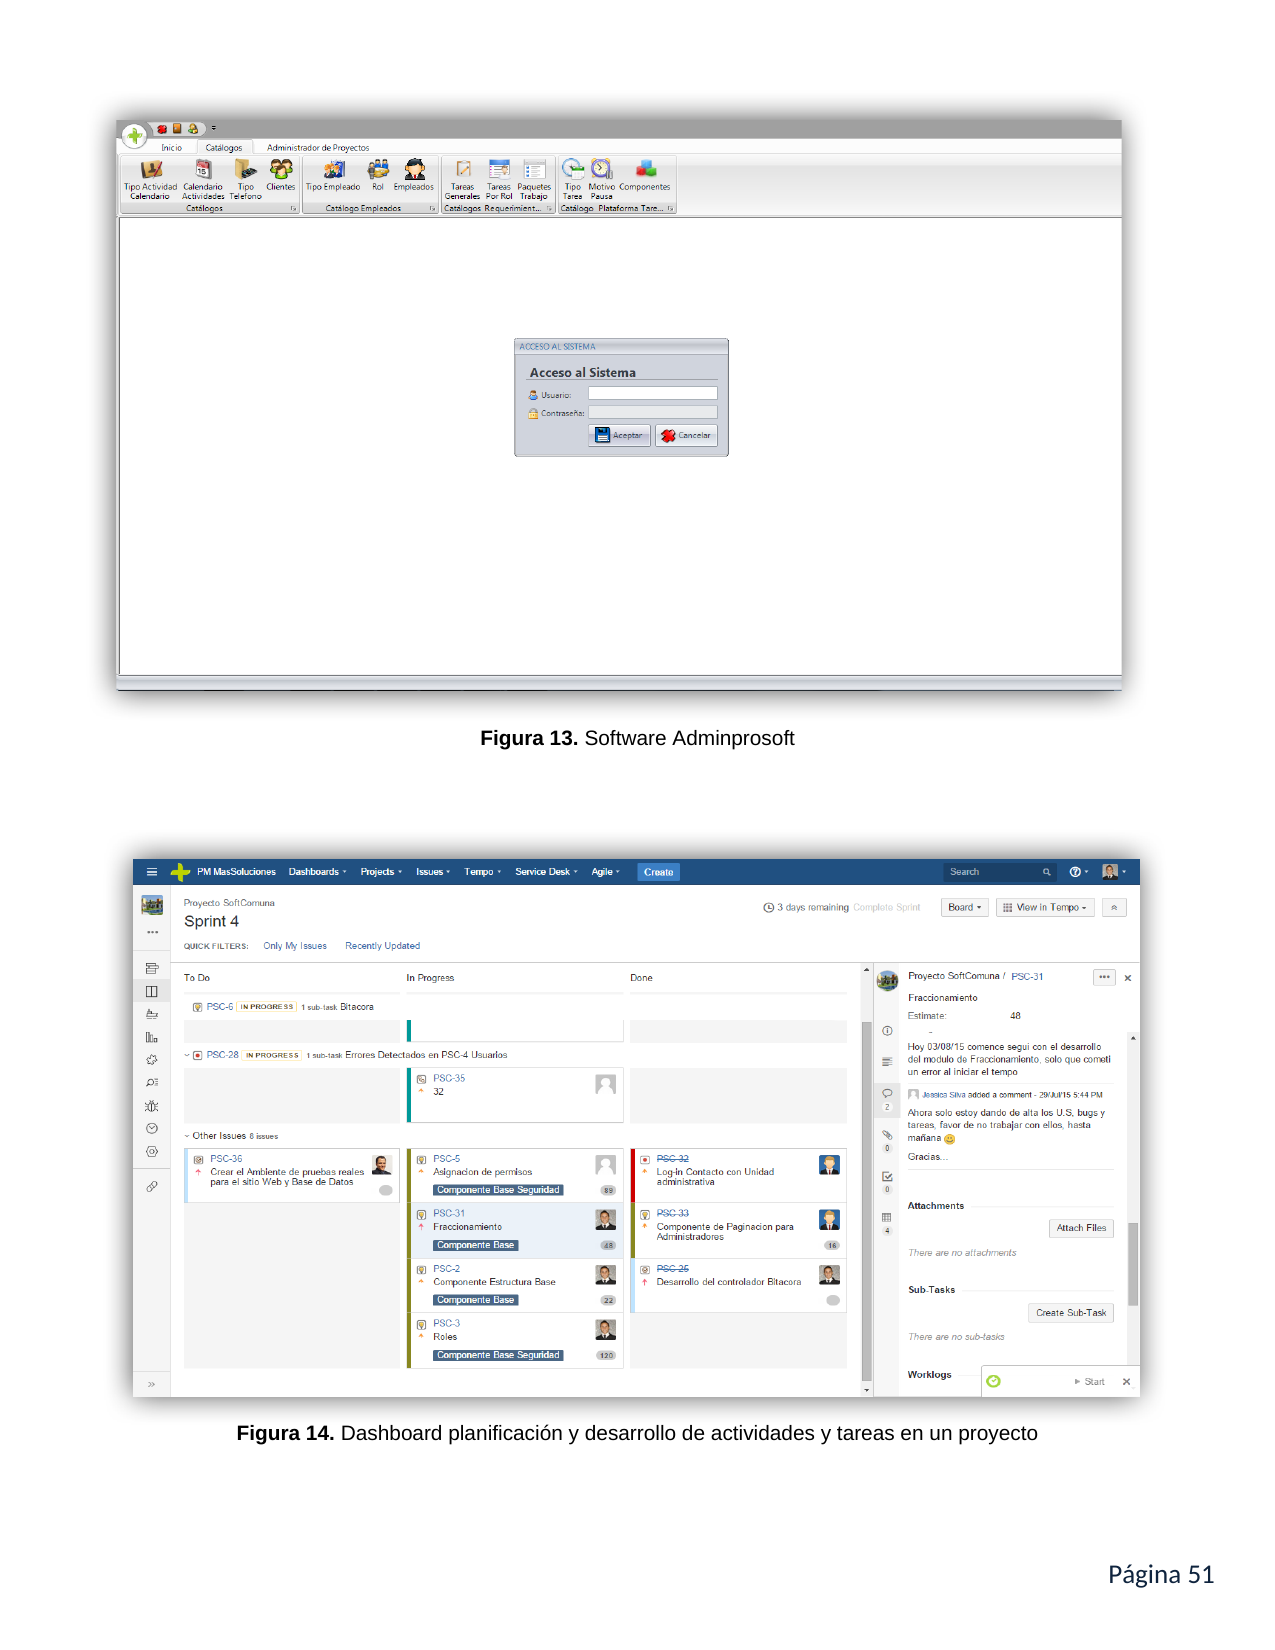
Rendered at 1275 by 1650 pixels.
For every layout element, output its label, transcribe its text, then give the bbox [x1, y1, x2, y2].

text Figura 13. Software Adminprosoft [177, 715, 1098, 750]
picture [116, 120, 1122, 691]
text Figura 14. Dashboard planificación y desarrollo de actividades y tareas en un proyecto [177, 1420, 1098, 1444]
picture [133, 859, 1140, 1397]
